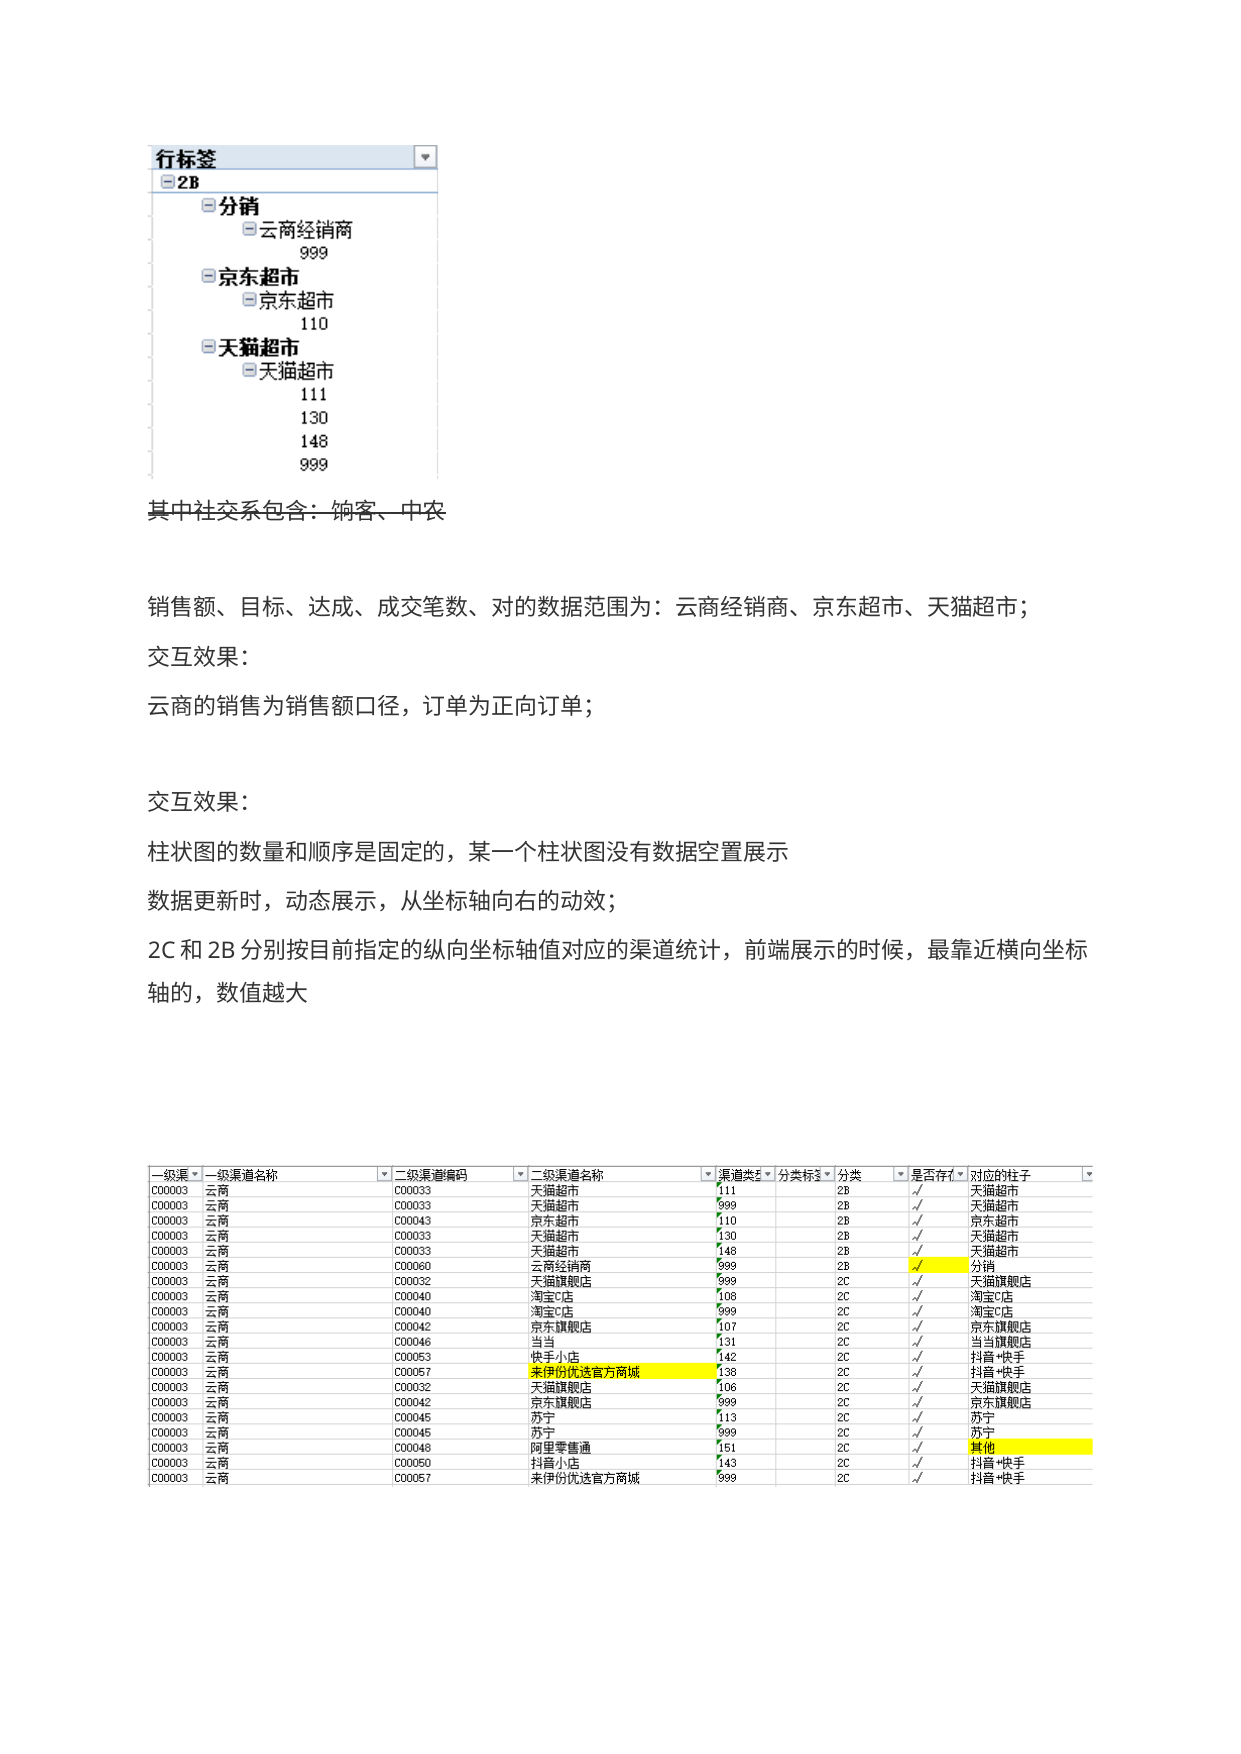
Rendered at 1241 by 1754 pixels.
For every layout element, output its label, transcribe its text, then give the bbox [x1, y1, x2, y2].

text 柱状图的数量和顺序是固定的，某一个柱状图没有数据空置展示 [148, 833, 1093, 867]
text 数据更新时，动态展示，从坐标轴向右的动效； [148, 883, 1093, 916]
text 交互效果： [148, 638, 1093, 672]
text 2C和2B分别按目前指定的纵向坐标轴值对应的渠道统计，前端展示的时候，最靠近横向坐标轴的，数值越大 [148, 932, 1093, 1008]
text 销售额、目标、达成、成交笔数、对的数据范围为：云商经销商、京东超市、天猫超市； [148, 589, 1093, 622]
text 云商的销售为销售额口径，订单为正向订单； [148, 688, 1093, 721]
text 其中社交系包含：饷客、中农 [148, 493, 1093, 526]
picture [147, 145, 439, 479]
picture [147, 1165, 1093, 1487]
text 交互效果： [148, 784, 1093, 817]
